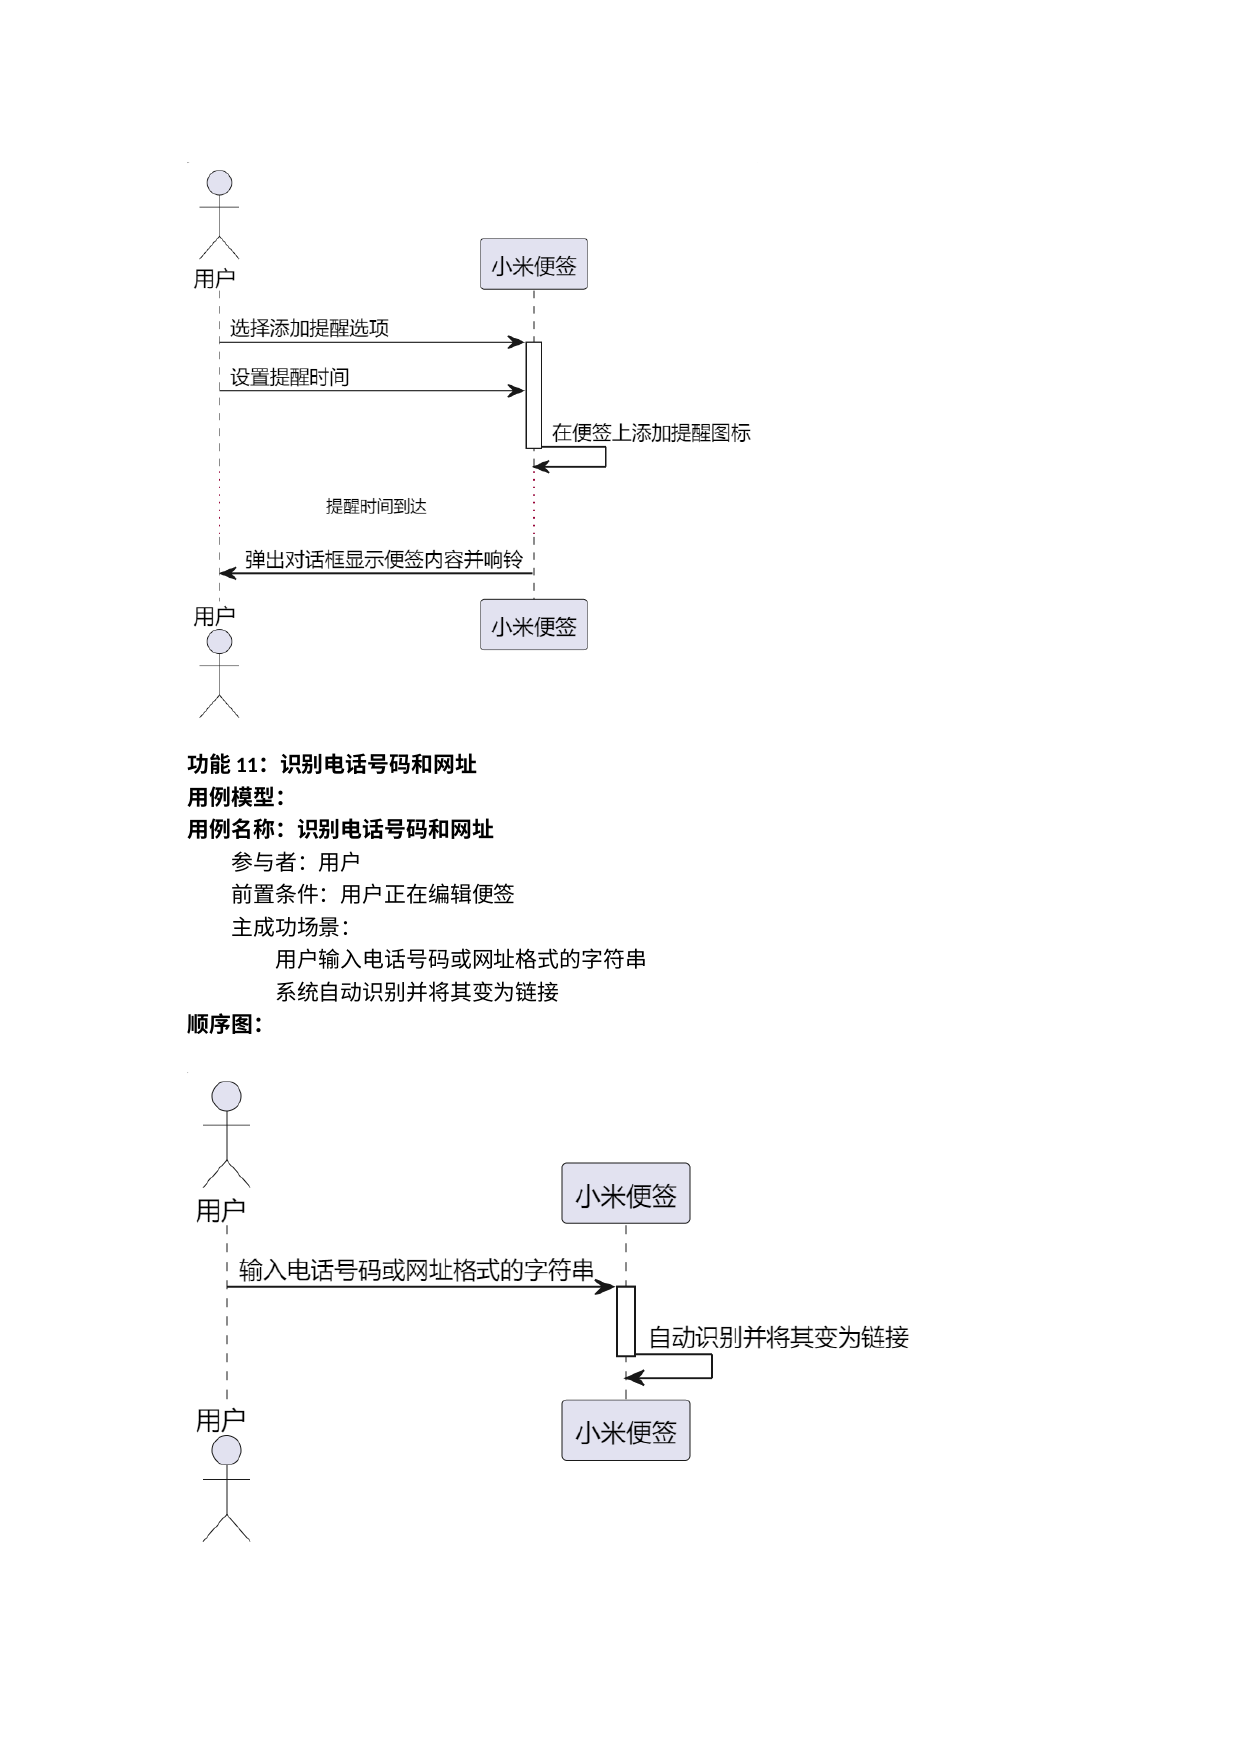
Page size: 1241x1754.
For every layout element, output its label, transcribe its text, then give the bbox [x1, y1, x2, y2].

text 用例模型： [187, 779, 1053, 812]
text 用例名称：识别电话号码和网址 [187, 812, 1053, 844]
text 参与者：用户 [187, 844, 1053, 877]
text 主成功场景： [187, 909, 1053, 942]
text 系统自动识别并将其变为链接 [231, 974, 1053, 1007]
picture [187, 1072, 912, 1549]
text 前置条件：用户正在编辑便签 [187, 877, 1053, 909]
picture [187, 162, 758, 724]
text 用户输入电话号码或网址格式的字符串 [231, 942, 1053, 974]
text 顺序图： [187, 1007, 1053, 1039]
text 功能11：识别电话号码和网址 [187, 747, 1053, 779]
